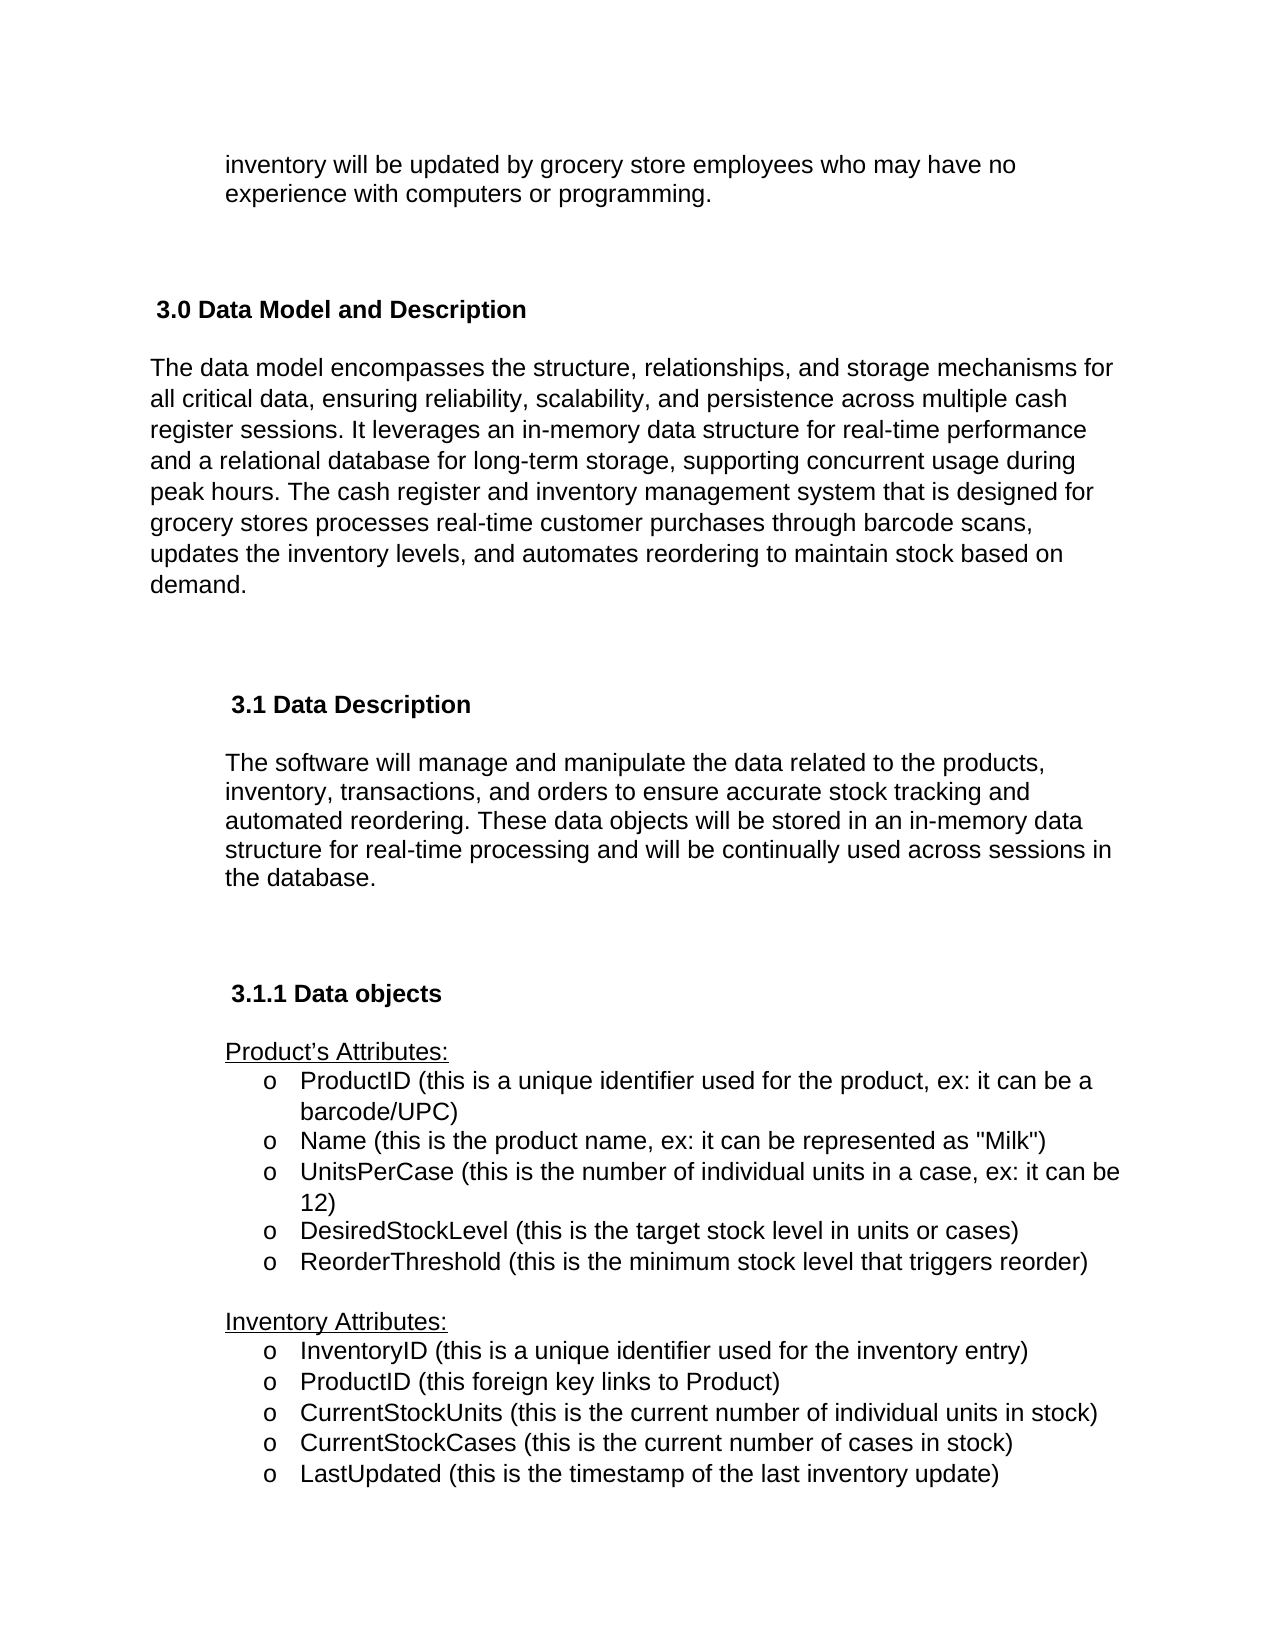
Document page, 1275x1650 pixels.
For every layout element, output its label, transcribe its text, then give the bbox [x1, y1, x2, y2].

list Name (this is the product name, ex: it can be represented as "Milk") [262, 1126, 1125, 1157]
list ReorderThreshold (this is the minimum stock level that triggers reorder) [262, 1247, 1125, 1278]
text 3.1.1 Data objects [225, 979, 1125, 1008]
list Product’s Attributes: [225, 1037, 1125, 1066]
list CurrentStockUnits (this is the current number of individual units in stock) [262, 1397, 1125, 1428]
list ProductID (this foreign key links to Product) [262, 1367, 1125, 1397]
text The software will manage and manipulate the data related to the products, inventory, transactions, and orders to ensure accurate stock tracking and automated reordering. These data objects will be stored in an in-memory data structure for real-time processing and will be continually used across sessions in the database. [225, 748, 1125, 892]
list UnitsPerCase (this is the number of individual units in a case, ex: it can be 12) [262, 1157, 1125, 1216]
list DesiredStockLevel (this is the target stock level in units or cases) [262, 1216, 1125, 1247]
text 3.0 Data Model and Description [150, 294, 1125, 323]
list Inventory Attributes: [225, 1307, 1125, 1336]
text 3.1 Data Description [225, 690, 1125, 719]
text The data model encompasses the structure, relationships, and storage mechanisms for all critical data, ensuring reliability, scalability, and persistence across multiple cash register sessions. It leverages an in-memory data structure for real-time performance and a relational database for long-term storage, supporting concurrent usage during peak hours. The cash register and inventory management system that is designed for grocery stores processes real-time customer purchases through barcode scans, updates the inventory levels, and automates reordering to maintain stock based on demand. [150, 353, 1125, 599]
list CurrentStockCases (this is the current number of cases in stock) [262, 1428, 1125, 1459]
list ProductID (this is a unique identifier used for the product, ex: it can be a barcode/UPC) [262, 1066, 1125, 1126]
list LastUpdated (this is the timestamp of the last inventory update) [262, 1459, 1125, 1490]
list InventoryID (this is a unique identifier used for the inventory entry) [262, 1336, 1125, 1367]
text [225, 150, 1125, 207]
